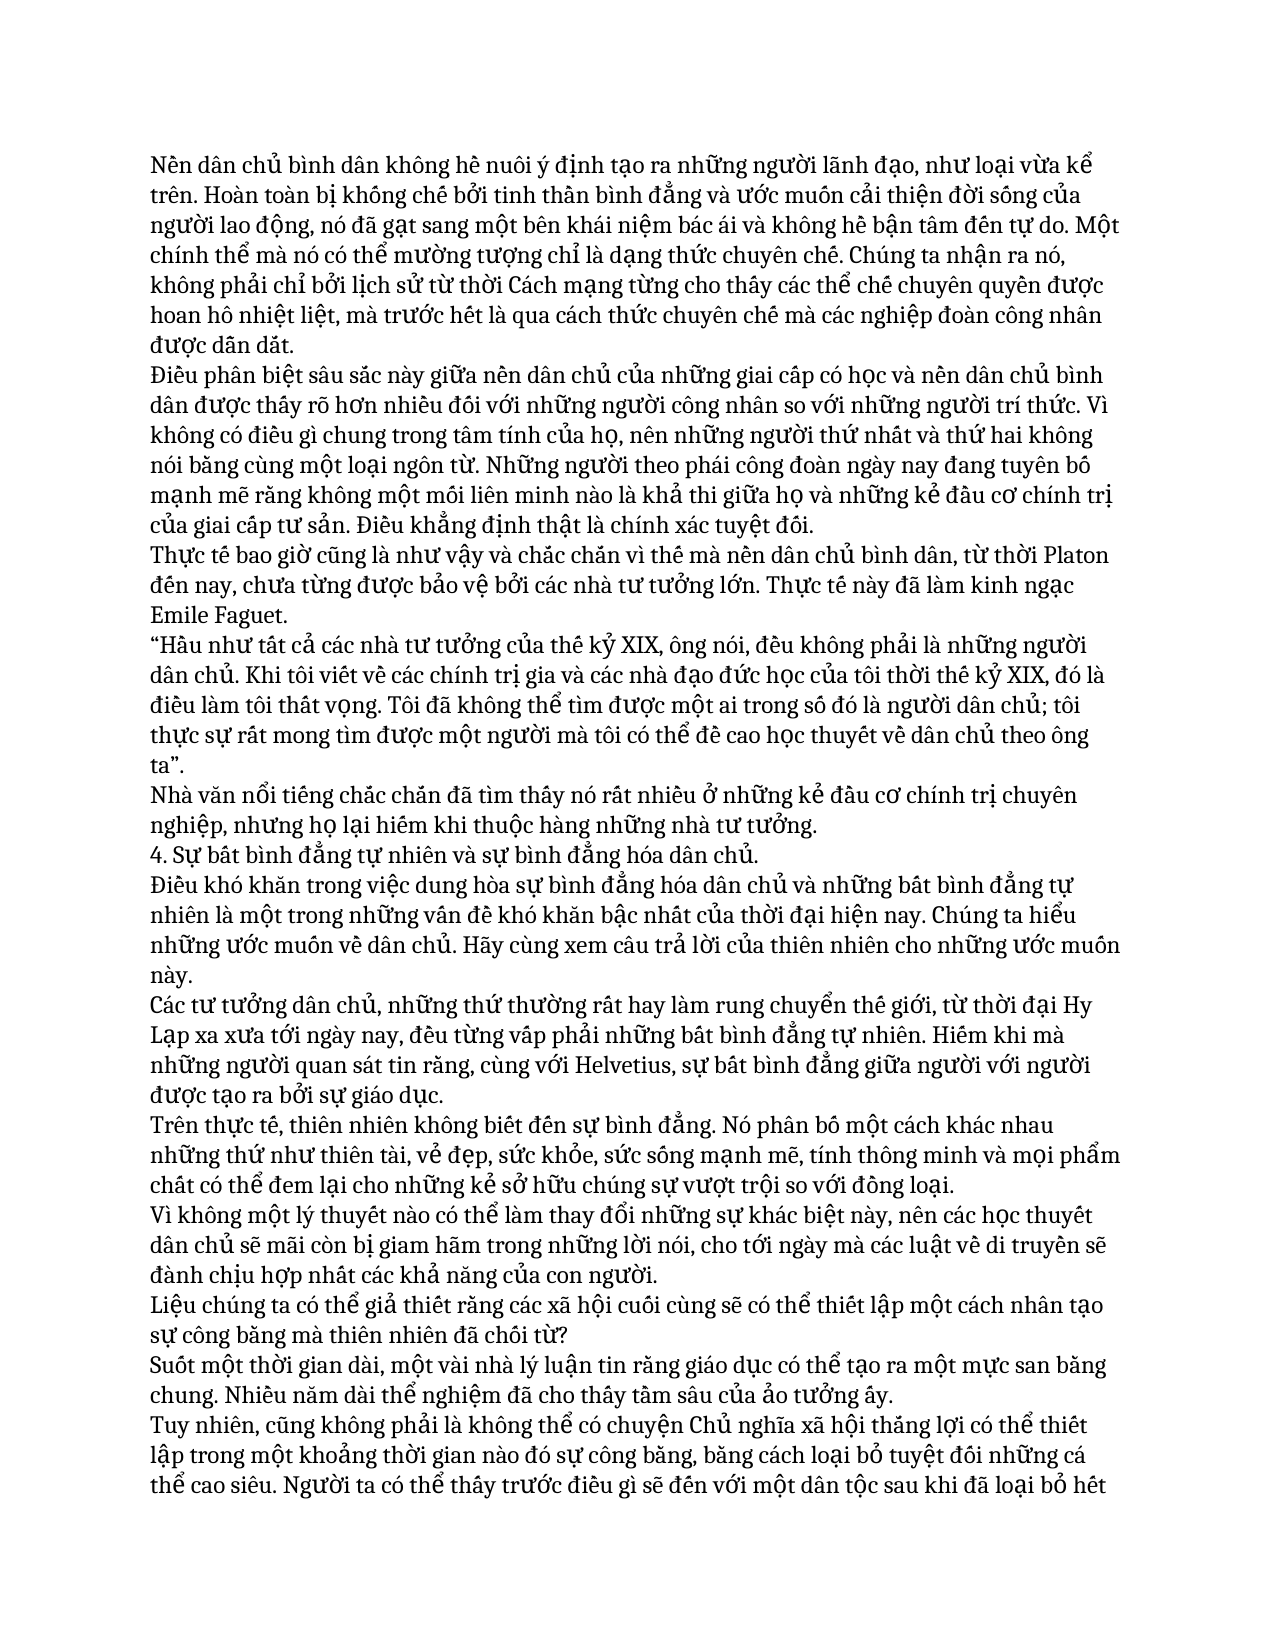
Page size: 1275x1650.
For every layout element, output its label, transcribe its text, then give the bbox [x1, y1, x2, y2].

text 4. Sự bất bình đẳng tự nhiên và sự bình đẳng hóa dân chủ. [150, 840, 1125, 870]
text Điều khó khăn trong việc dung hòa sự bình đẳng hóa dân chủ và những bất bình đẳng tự nhiên là một trong những vấn đề khó khăn bậc nhất của thời đại hiện nay. Chúng ta hiểu những ước muốn về dân chủ. Hãy cùng xem câu trả lời của thiên nhiên cho những ước muốn này. [150, 870, 1125, 990]
text Điều phân biệt sâu sắc này giữa nền dân chủ của những giai cấp có học và nền dân chủ bình dân được thấy rõ hơn nhiều đối với những người công nhân so với những người trí thức. Vì không có điều gì chung trong tâm tính của họ, nên những người thứ nhất và thứ hai không nói bằng cùng một loại ngôn từ. Những người theo phái công đoàn ngày nay đang tuyên bố mạnh mẽ rằng không một mối liên minh nào là khả thi giữa họ và những kẻ đầu cơ chính trị của giai cấp tư sản. Điều khẳng định thật là chính xác tuyệt đối. [150, 360, 1125, 540]
text “Hầu như tất cả các nhà tư tưởng của thế kỷ XIX, ông nói, đều không phải là những người dân chủ. Khi tôi viết về các chính trị gia và các nhà đạo đức học của tôi thời thế kỷ XIX, đó là điều làm tôi thất vọng. Tôi đã không thể tìm được một ai trong số đó là người dân chủ; tôi thực sự rất mong tìm được một người mà tôi có thể đề cao học thuyết về dân chủ theo ông ta”. [150, 630, 1125, 780]
text Vì không một lý thuyết nào có thể làm thay đổi những sự khác biệt này, nên các học thuyết dân chủ sẽ mãi còn bị giam hãm trong những lời nói, cho tới ngày mà các luật về di truyền sẽ đành chịu hợp nhất các khả năng của con người. [150, 1200, 1125, 1290]
text Nhà văn nổi tiếng chắc chắn đã tìm thấy nó rất nhiều ở những kẻ đầu cơ chính trị chuyên nghiệp, nhưng họ lại hiếm khi thuộc hàng những nhà tư tưởng. [150, 780, 1125, 840]
text Trên thực tế, thiên nhiên không biết đến sự bình đẳng. Nó phân bố một cách khác nhau những thứ như thiên tài, vẻ đẹp, sức khỏe, sức sống mạnh mẽ, tính thông minh và mọi phẩm chất có thể đem lại cho những kẻ sở hữu chúng sự vượt trội so với đồng loại. [150, 1110, 1125, 1200]
text Nền dân chủ bình dân không hề nuôi ý định tạo ra những người lãnh đạo, như loại vừa kể trên. Hoàn toàn bị khống chế bởi tinh thần bình đẳng và ước muốn cải thiện đời sống của người lao động, nó đã gạt sang một bên khái niệm bác ái và không hề bận tâm đến tự do. Một chính thể mà nó có thể mường tượng chỉ là dạng thức chuyên chế. Chúng ta nhận ra nó, không phải chỉ bởi lịch sử từ thời Cách mạng từng cho thấy các thể chế chuyên quyền được hoan hô nhiệt liệt, mà trước hết là qua cách thức chuyên chế mà các nghiệp đoàn công nhân được dẫn dắt. [150, 150, 1125, 360]
text Liệu chúng ta có thể giả thiết rằng các xã hội cuối cùng sẽ có thể thiết lập một cách nhân tạo sự công bằng mà thiên nhiên đã chối từ? [150, 1290, 1125, 1350]
text Các tư tưởng dân chủ, những thứ thường rất hay làm rung chuyển thế giới, từ thời đại Hy Lạp xa xưa tới ngày nay, đều từng vấp phải những bất bình đẳng tự nhiên. Hiếm khi mà những người quan sát tin rằng, cùng với Helvetius, sự bất bình đẳng giữa người với người được tạo ra bởi sự giáo dục. [150, 990, 1125, 1110]
text Thực tế bao giờ cũng là như vậy và chắc chắn vì thế mà nền dân chủ bình dân, từ thời Platon đến nay, chưa từng được bảo vệ bởi các nhà tư tưởng lớn. Thực tế này đã làm kinh ngạc Emile Faguet. [150, 540, 1125, 630]
text Suốt một thời gian dài, một vài nhà lý luận tin rằng giáo dục có thể tạo ra một mực san bằng chung. Nhiều năm dài thể nghiệm đã cho thấy tầm sâu của ảo tưởng ấy. [150, 1350, 1125, 1410]
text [150, 1410, 1125, 1500]
